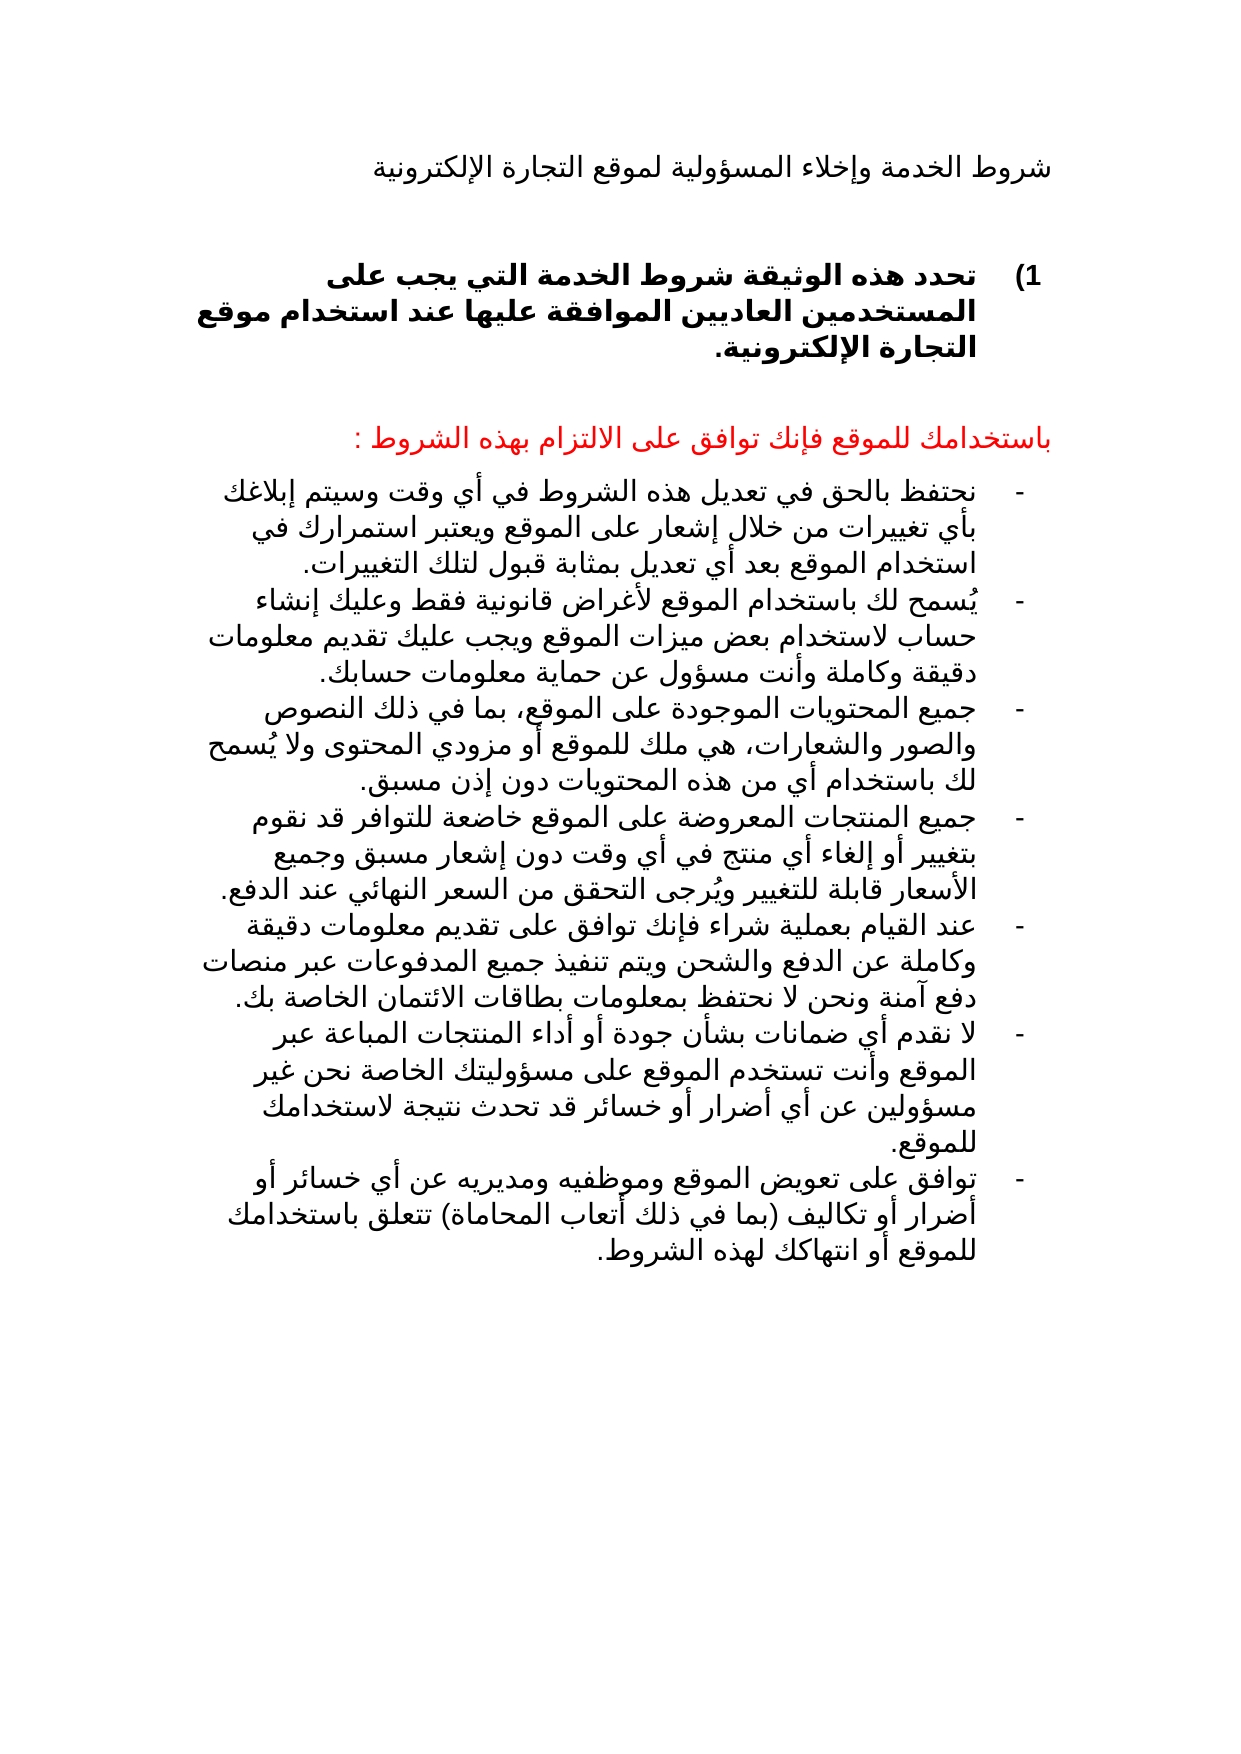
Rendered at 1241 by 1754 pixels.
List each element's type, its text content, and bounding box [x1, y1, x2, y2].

list عند القيام بعملية شراء فإنك توافق على تقديم معلومات دقيقة وكاملة عن الدفع والشحن ويتم تنفيذ جميع المدفوعات عبر منصات دفع آمنة ونحن لا نحتفظ بمعلومات بطاقات الائتمان الخاصة بك. [187, 908, 1015, 1014]
text باستخدامك للموقع فإنك توافق على الالتزام بهذه الشروط : [187, 421, 1053, 455]
list نحتفظ بالحق في تعديل هذه الشروط في أي وقت وسيتم إبلاغك بأي تغييرات من خلال إشعار على الموقع ويعتبر استمرارك في استخدام الموقع بعد أي تعديل بمثابة قبول لتلك التغييرات. [187, 474, 1015, 580]
list توافق على تعويض الموقع وموظفيه ومديريه عن أي خسائر أو أضرار أو تكاليف (بما في ذلك أتعاب المحاماة) تتعلق باستخدامك للموقع أو انتهاكك لهذه الشروط. [187, 1161, 1015, 1267]
list جميع المحتويات الموجودة على الموقع، بما في ذلك النصوص والصور والشعارات، هي ملك للموقع أو مزودي المحتوى ولا يُسمح لك باستخدام أي من هذه المحتويات دون إذن مسبق. [187, 691, 1015, 797]
list جميع المنتجات المعروضة على الموقع خاضعة للتوافر قد نقوم بتغيير أو إلغاء أي منتج في أي وقت دون إشعار مسبق وجميع الأسعار قابلة للتغيير ويُرجى التحقق من السعر النهائي عند الدفع. [187, 799, 1015, 905]
list تحدد هذه الوثيقة شروط الخدمة التي يجب على المستخدمين العاديين الموافقة عليها عند استخدام موقع التجارة الإلكترونية. [187, 258, 1015, 364]
text شروط الخدمة وإخلاء المسؤولية لموقع التجارة الإلكترونية [187, 150, 1053, 183]
list يُسمح لك باستخدام الموقع لأغراض قانونية فقط وعليك إنشاء حساب لاستخدام بعض ميزات الموقع ويجب عليك تقديم معلومات دقيقة وكاملة وأنت مسؤول عن حماية معلومات حسابك. [187, 583, 1015, 688]
list لا نقدم أي ضمانات بشأن جودة أو أداء المنتجات المباعة عبر الموقع وأنت تستخدم الموقع على مسؤوليتك الخاصة نحن غير مسؤولين عن أي أضرار أو خسائر قد تحدث نتيجة لاستخدامك للموقع. [187, 1016, 1015, 1158]
